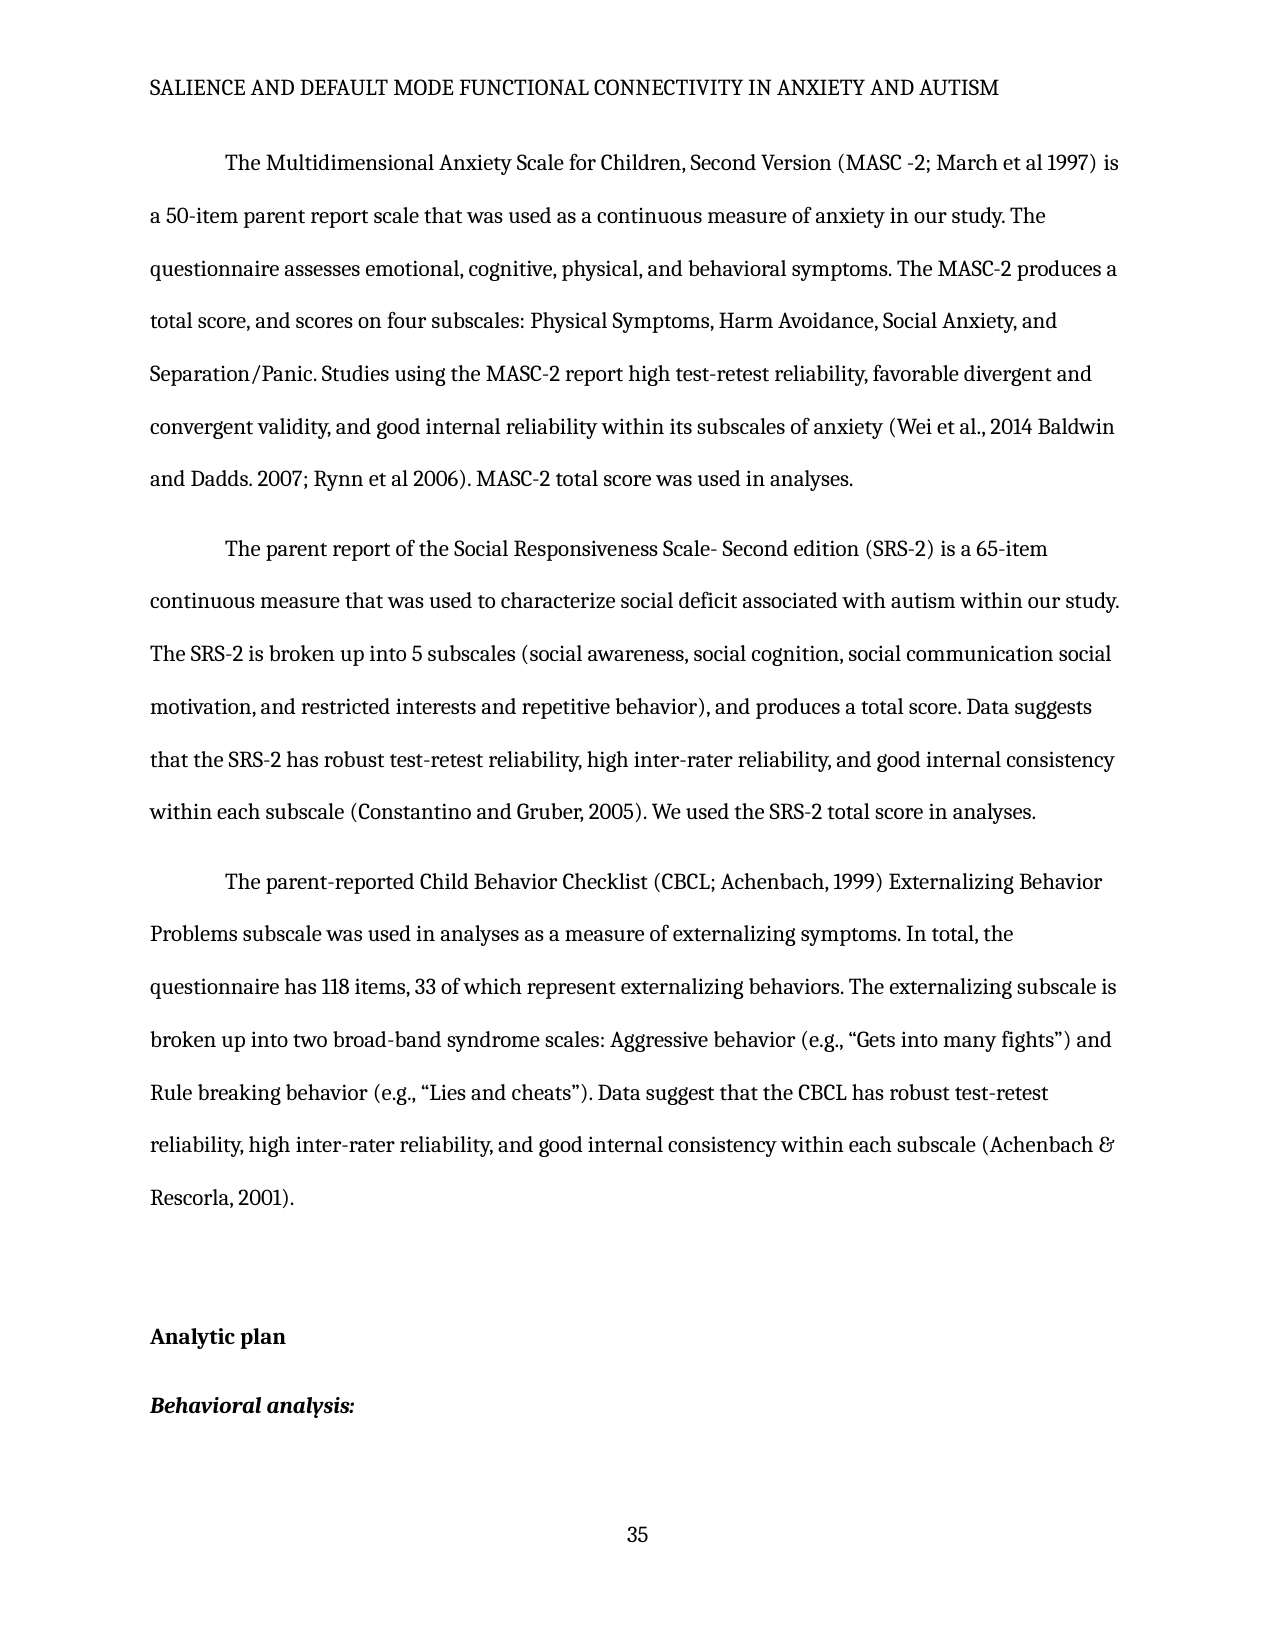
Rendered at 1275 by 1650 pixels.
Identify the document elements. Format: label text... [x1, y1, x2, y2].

text The parent-reported Child Behavior Checklist (CBCL; Achenbach, 1999) Externalizing Behavior Problems subscale was used in analyses as a measure of externalizing symptoms. In total, the questionnaire has 118 items, 33 of which represent externalizing behaviors. The externalizing subscale is broken up into two broad-band syndrome scales: Aggressive behavior (e.g., “Gets into many fights”) and Rule breaking behavior (e.g., “Lies and cheats”). Data suggest that the CBCL has robust test-retest reliability, high inter-rater reliability, and good internal consistency within each subscale (Achenbach & Rescorla, 2001). [150, 868, 1125, 1211]
subtitle Behavioral analysis: [150, 1393, 1125, 1419]
text The Multidimensional Anxiety Scale for Children, Second Version (MASC -2; March et al 1997) is a 50-item parent report scale that was used as a continuous measure of anxiety in our study. The questionnaire assesses emotional, cognitive, physical, and behavioral symptoms. The MASC-2 produces a total score, and scores on four subscales: Physical Symptoms, Harm Avoidance, Social Anxiety, and Separation/Panic. Studies using the MASC-2 report high test-retest reliability, favorable divergent and convergent validity, and good internal reliability within its subscales of anxiety (Wei et al., 2014 Baldwin and Dadds. 2007; Rynn et al 2006). MASC-2 total score was used in analyses. [150, 150, 1125, 493]
text The parent report of the Social Responsiveness Scale- Second edition (SRS-2) is a 65-item continuous measure that was used to characterize social deficit associated with autism within our study. The SRS-2 is broken up into 5 subscales (social awareness, social cognition, social communication social motivation, and restricted interests and repetitive behavior), and produces a total score. Data suggests that the SRS-2 has robust test-retest reliability, high inter-rater reliability, and good internal consistency within each subscale (Constantino and Gruber, 2005). We used the SRS-2 total score in analyses. [150, 536, 1125, 826]
subtitle Analytic plan [150, 1323, 1125, 1350]
